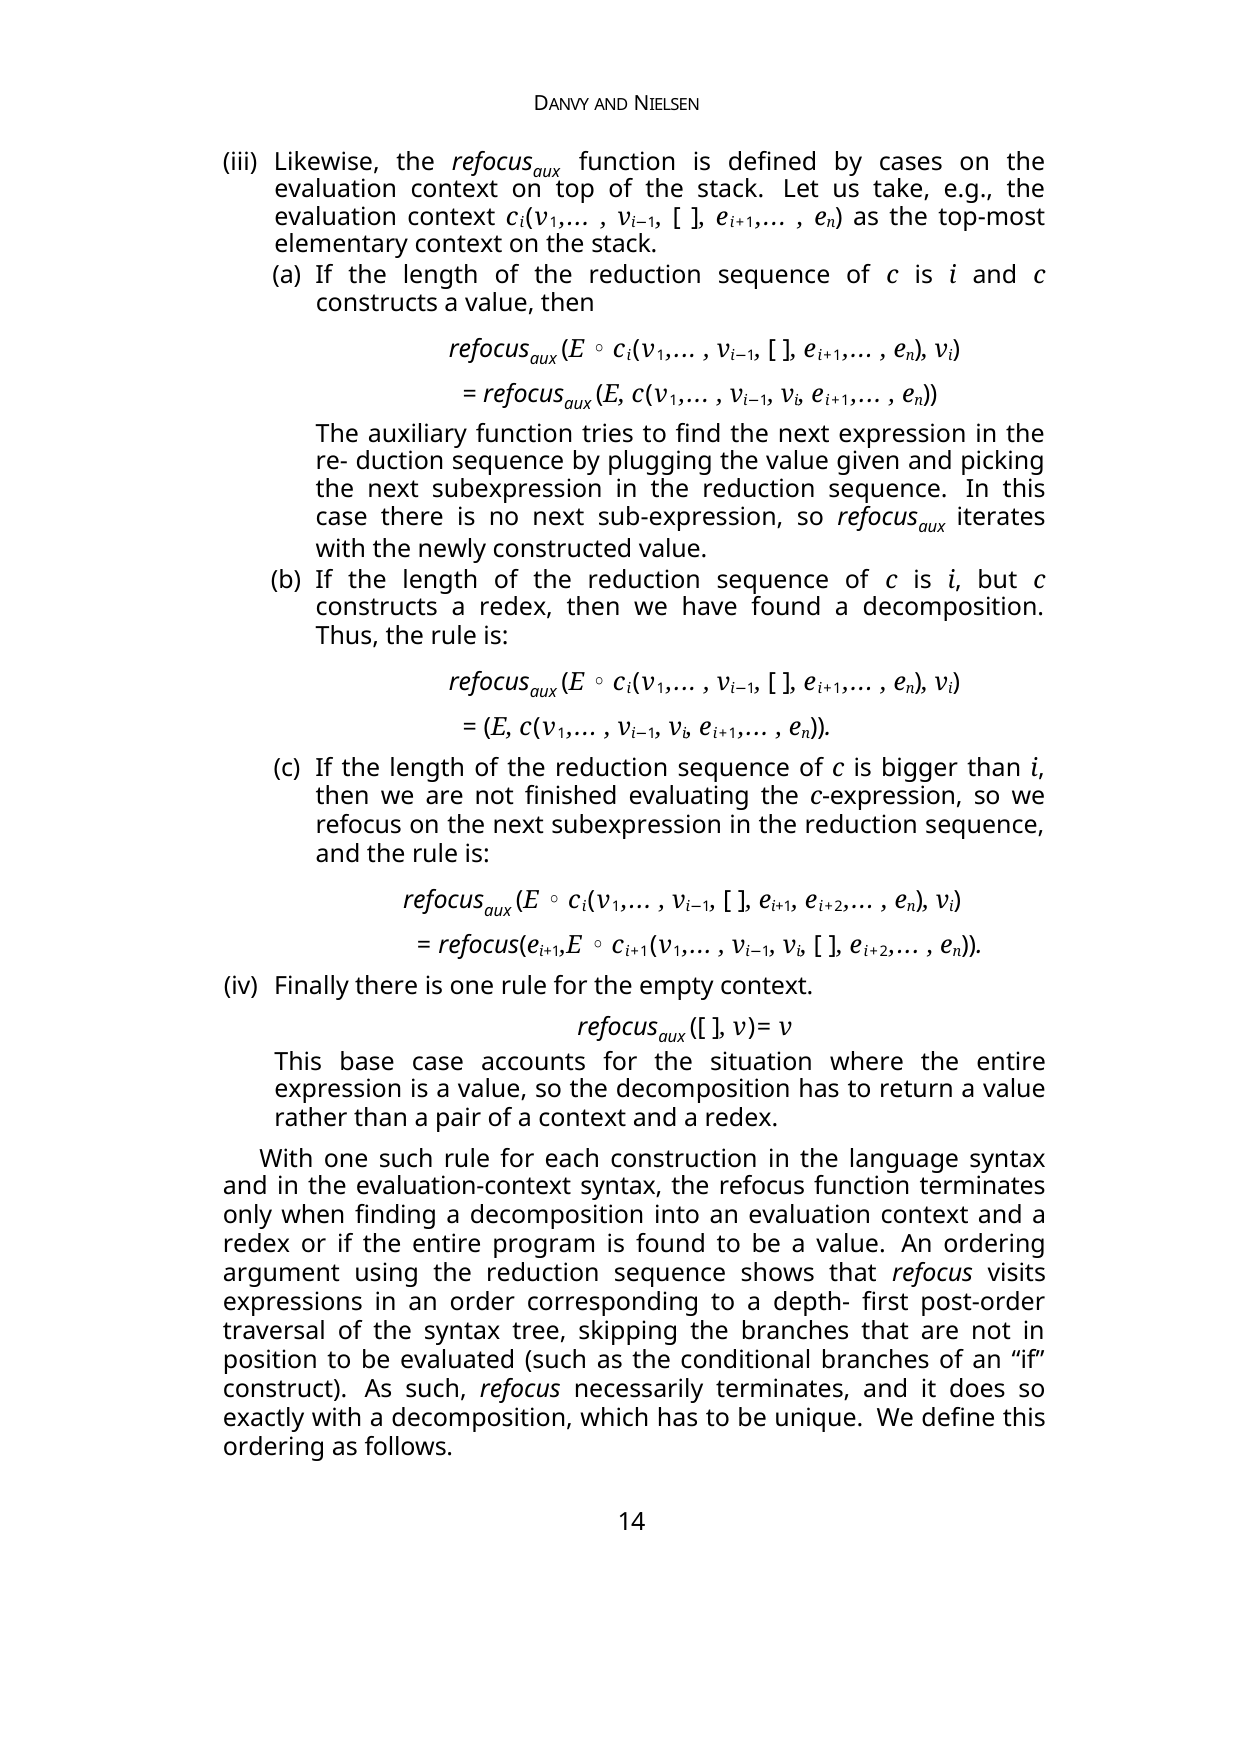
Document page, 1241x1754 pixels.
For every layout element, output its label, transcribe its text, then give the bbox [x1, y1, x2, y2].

text refocusaux (E ◦ ci(v1,... , vi−1, [ ], ei+1, ei+2,... , en), vi) [403, 882, 1065, 921]
text = refocusaux (E, c(v1,... , vi−1, vi, ei+1,... , en)) [462, 375, 1065, 414]
text = refocus(ei+1,E ◦ ci+1(v1,... , vi−1, vi, [ ], ei+2,... , en)). [417, 927, 1065, 961]
list Finally there is one rule for the empty context. [223, 968, 1065, 1002]
text refocusaux (E ◦ ci(v1,... , vi−1, [ ], ei+1,... , en), vi) [448, 664, 1065, 702]
text = (E, c(v1,... , vi−1, vi, ei+1,... , en)). [462, 708, 1065, 742]
text refocusaux ([ ], v)= v [577, 1005, 1065, 1043]
list If the length of the reduction sequence of c is bigger than i, then we are not finished evaluating the c-expression, so we refocus on the next subexpression in the reduction sequence, and the rule is: [273, 754, 1045, 869]
text The auxiliary function tries to find the next expression in the re- duction sequence by plugging the value given and picking the next subexpression in the reduction sequence. In this case there is no next sub-expression, so refocusaux iterates with the newly constructed value. [315, 420, 1045, 565]
list If the length of the reduction sequence of c is i and c constructs a value, then [272, 260, 1045, 318]
text refocusaux (E ◦ ci(v1,... , vi−1, [ ], ei+1,... , en), vi) [448, 331, 1065, 369]
text This base case accounts for the situation where the entire expression is a value, so the decomposition has to return a value rather than a pair of a context and a redex. [274, 1047, 1046, 1134]
list If the length of the reduction sequence of c is i, but c constructs a redex, then we have found a decomposition. Thus, the rule is: [271, 565, 1045, 652]
text With one such rule for each construction in the language syntax and in the evaluation-context syntax, the refocus function terminates only when finding a decomposition into an evaluation context and a redex or if the entire program is found to be a value. An ordering argument using the reduction sequence shows that refocus visits expressions in an order corresponding to a depth- first post-order traversal of the syntax tree, skipping the branches that are not in position to be evaluated (such as the conditional branches of an “if” construct). As such, refocus necessarily terminates, and it does so exactly with a decomposition, which has to be unique. We define this ordering as follows. [223, 1144, 1046, 1463]
list Likewise, the refocusaux function is defined by cases on the evaluation context on top of the stack. Let us take, e.g., the evaluation context ci(v1,... , vi−1, [ ], ei+1,... , en) as the top-most elementary context on the stack. [223, 146, 1046, 260]
